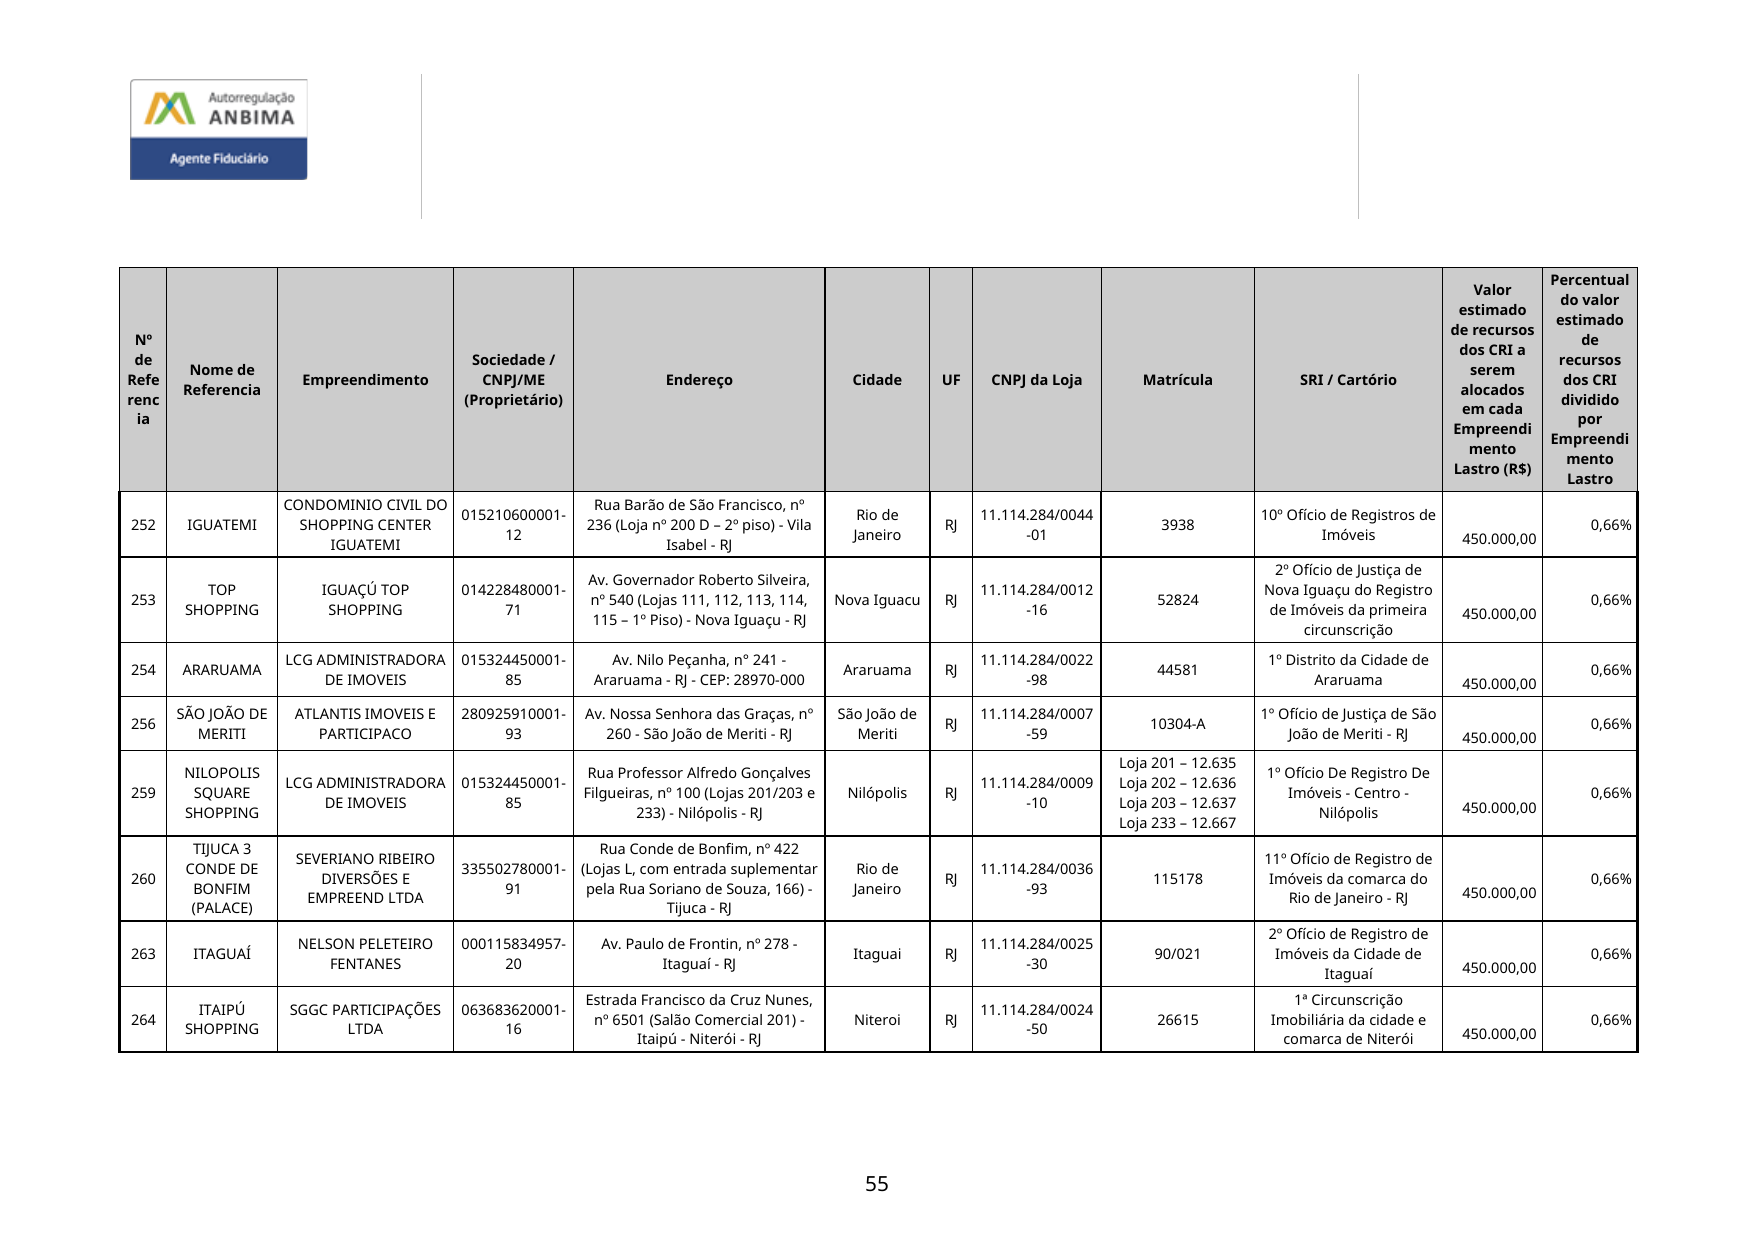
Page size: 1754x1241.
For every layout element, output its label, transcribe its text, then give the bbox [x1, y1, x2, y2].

table_cell 2º Ofício de Justiça de Nova Iguaçu do Registro de Imóveis da primeira circunscrição [1255, 558, 1442, 642]
table_cell Nilópolis [826, 751, 929, 835]
table_cell 264 [121, 987, 166, 1051]
table_cell CONDOMINIO CIVIL DO SHOPPING CENTER IGUATEMI [278, 492, 453, 556]
table_cell 450.000,00 [1443, 987, 1542, 1051]
table_cell Niteroi [826, 987, 929, 1051]
table_cell Rua Professor Alfredo Gonçalves Filgueiras, nº 100 (Lojas 201/203 e 233) - Nilópolis - RJ [574, 751, 824, 835]
table_cell 450.000,00 [1443, 643, 1542, 696]
table_header Nome de Referencia [167, 268, 277, 491]
table_cell 11.114.284/0012-16 [973, 558, 1100, 642]
table_cell 1º Ofício de Justiça de São João de Meriti - RJ [1255, 697, 1442, 750]
table_header SRI / Cartório [1255, 268, 1442, 491]
table_cell 253 [121, 558, 166, 642]
table_cell SGGC PARTICIPAÇÕES LTDA [278, 987, 453, 1051]
table_cell 0,66% [1543, 492, 1636, 556]
table_cell 280925910001-93 [454, 697, 573, 750]
table_cell 252 [121, 492, 166, 556]
table_cell TOP SHOPPING [167, 558, 277, 642]
table_cell LCG ADMINISTRADORA DE IMOVEIS [278, 643, 453, 696]
table_header Endereço [574, 268, 824, 491]
table_cell 0,66% [1543, 697, 1636, 750]
table_cell RJ [931, 558, 972, 642]
table_cell 1º Ofício De Registro De Imóveis - Centro - Nilópolis [1255, 751, 1442, 835]
table_cell ATLANTIS IMOVEIS E PARTICIPACO [278, 697, 453, 750]
table_cell ITAIPÚ SHOPPING [167, 987, 277, 1051]
table_cell ITAGUAÍ [167, 922, 277, 986]
table_cell 256 [121, 697, 166, 750]
table_cell IGUATEMI [167, 492, 277, 556]
table_cell 11.114.284/0022-98 [973, 643, 1100, 696]
table_header Valor estimado de recursos dos CRI a serem alocados em cada Empreendimento Lastro (R$) [1443, 268, 1542, 491]
table_cell 11.114.284/0024-50 [973, 987, 1100, 1051]
table_cell 450.000,00 [1443, 558, 1542, 642]
table_cell RJ [931, 922, 972, 986]
table_header Matrícula [1102, 268, 1254, 491]
table_cell 90/021 [1102, 922, 1254, 986]
table_cell 1ª Circunscrição Imobiliária da cidade e comarca de Niterói [1255, 987, 1442, 1051]
table_cell Itaguai [826, 922, 929, 986]
table_header CNPJ da Loja [973, 268, 1101, 491]
table_cell RJ [931, 837, 972, 920]
table_cell 11.114.284/0009-10 [973, 751, 1100, 835]
table_cell Av. Paulo de Frontin, nº 278 - Itaguaí - RJ [574, 922, 824, 986]
table_cell 259 [121, 751, 166, 835]
table_cell 11.114.284/0036-93 [973, 837, 1100, 920]
table_cell 11.114.284/0025-30 [973, 922, 1100, 986]
table_cell 10º Ofício de Registros de Imóveis [1255, 492, 1442, 556]
table_cell 450.000,00 [1443, 492, 1542, 556]
table_cell Rua Conde de Bonfim, nº 422 (Lojas L, com entrada suplementar pela Rua Soriano de Souza, 166) - Tijuca - RJ [574, 837, 824, 920]
table_cell 2º Ofício de Registro de Imóveis da Cidade de Itaguaí [1255, 922, 1442, 986]
table_header Empreendimento [278, 268, 453, 491]
table_cell 0,66% [1543, 837, 1636, 920]
table_cell 44581 [1102, 643, 1254, 696]
table_cell 014228480001-71 [454, 558, 573, 642]
table_cell 335502780001-91 [454, 837, 573, 920]
table_cell Av. Nilo Peçanha, n° 241 - Araruama - RJ - CEP: 28970-000 [574, 643, 824, 696]
table_cell 263 [121, 922, 166, 986]
table_cell 015324450001-85 [454, 643, 573, 696]
table_cell 063683620001-16 [454, 987, 573, 1051]
table_cell 254 [121, 643, 166, 696]
table_cell Av. Governador Roberto Silveira, nº 540 (Lojas 111, 112, 113, 114, 115 – 1º Piso) - Nova Iguaçu - RJ [574, 558, 824, 642]
table_cell LCG ADMINISTRADORA DE IMOVEIS [278, 751, 453, 835]
table_cell 000115834957-20 [454, 922, 573, 986]
table_cell Estrada Francisco da Cruz Nunes, nº 6501 (Salão Comercial 201) - Itaipú - Niterói - RJ [574, 987, 824, 1051]
table_cell Rio de Janeiro [826, 492, 929, 556]
table_cell 450.000,00 [1443, 837, 1542, 920]
table_cell 015324450001-85 [454, 751, 573, 835]
table_cell TIJUCA 3 CONDE DE BONFIM (PALACE) [167, 837, 277, 920]
table_cell Araruama [826, 643, 929, 696]
table_cell 26615 [1102, 987, 1254, 1051]
table_cell 1º Distrito da Cidade de Araruama [1255, 643, 1442, 696]
table_header Sociedade / CNPJ/ME (Proprietário) [454, 268, 573, 491]
table_cell RJ [931, 697, 972, 750]
table_cell 11.114.284/0044-01 [973, 492, 1100, 556]
table_cell Rio de Janeiro [826, 837, 929, 920]
table_cell 015210600001-12 [454, 492, 573, 556]
table_cell 450.000,00 [1443, 697, 1542, 750]
table_cell 0,66% [1543, 751, 1636, 835]
table_cell 11.114.284/0007-59 [973, 697, 1100, 750]
table_cell RJ [931, 987, 972, 1051]
table_cell SEVERIANO RIBEIRO DIVERSÕES E EMPREEND LTDA [278, 837, 453, 920]
table_cell 3938 [1102, 492, 1254, 556]
table_cell 52824 [1102, 558, 1254, 642]
table_cell RJ [931, 492, 972, 556]
table_cell São João de Meriti [826, 697, 929, 750]
table_cell 0,66% [1543, 987, 1636, 1051]
table_cell NILOPOLIS SQUARE SHOPPING [167, 751, 277, 835]
table_cell 450.000,00 [1443, 922, 1542, 986]
table_cell 11º Ofício de Registro de Imóveis da comarca do Rio de Janeiro - RJ [1255, 837, 1442, 920]
table_cell Av. Nossa Senhora das Graças, nº 260 - São João de Meriti - RJ [574, 697, 824, 750]
table_header Percentual do valor estimado de recursos dos CRI dividido por Empreendimento Lastro [1543, 268, 1637, 491]
table_cell NELSON PELETEIRO FENTANES [278, 922, 453, 986]
table_cell 115178 [1102, 837, 1254, 920]
table_cell 450.000,00 [1443, 751, 1542, 835]
table_cell 0,66% [1543, 922, 1636, 986]
table_header UF [930, 268, 972, 491]
table_cell RJ [931, 643, 972, 696]
table_cell ARARUAMA [167, 643, 277, 696]
table_cell Nova Iguacu [826, 558, 929, 642]
table_cell SÃO JOÃO DE MERITI [167, 697, 277, 750]
table_cell 10304-A [1102, 697, 1254, 750]
table_cell Rua Barão de São Francisco, nº 236 (Loja nº 200 D – 2º piso) - Vila Isabel - RJ [574, 492, 824, 556]
table_cell 0,66% [1543, 643, 1636, 696]
table_header Nº de Referencia [120, 268, 166, 491]
table_cell Loja 201 – 12.635 Loja 202 – 12.636 Loja 203 – 12.637 Loja 233 – 12.667 [1102, 751, 1254, 835]
table_cell 260 [121, 837, 166, 920]
table_header Cidade [826, 268, 929, 491]
table_cell IGUAÇÚ TOP SHOPPING [278, 558, 453, 642]
table_cell 0,66% [1543, 558, 1636, 642]
table_cell RJ [931, 751, 972, 835]
